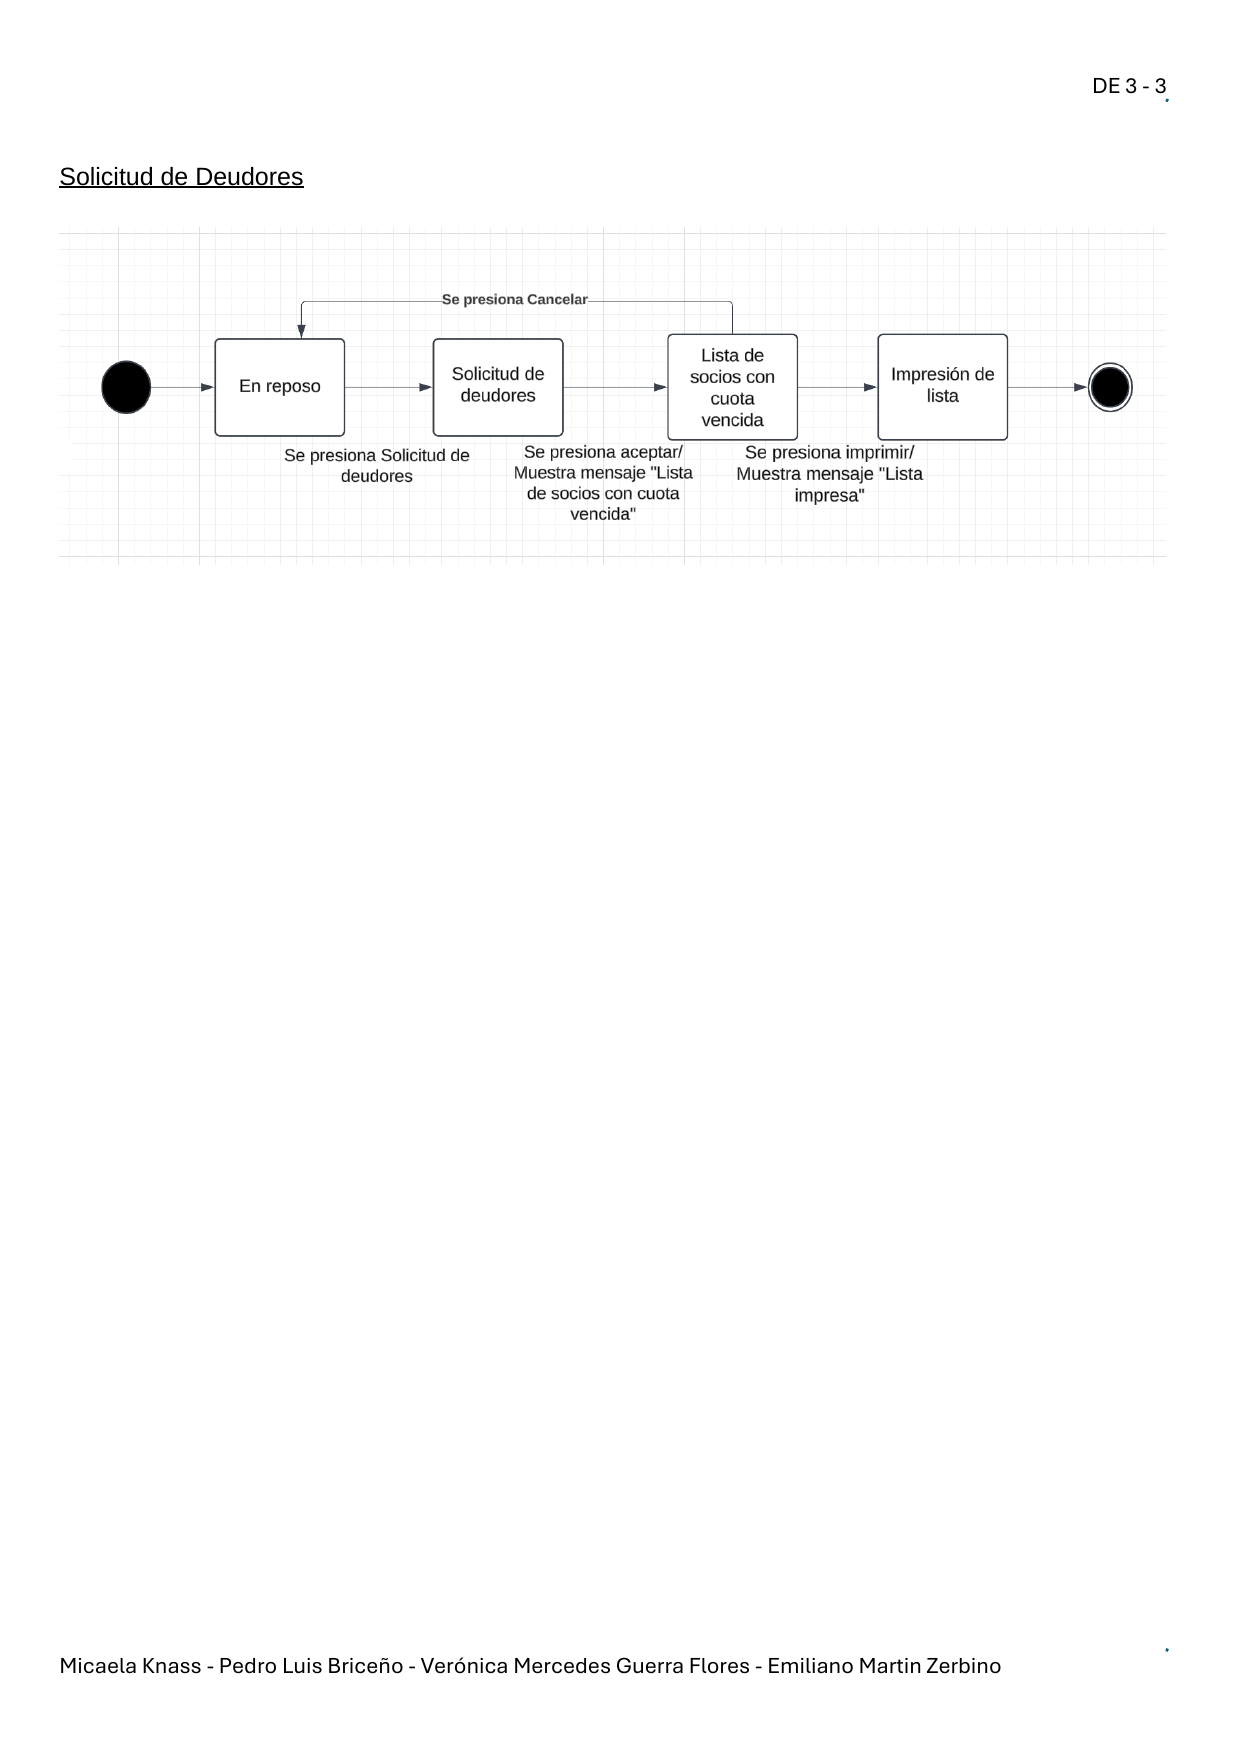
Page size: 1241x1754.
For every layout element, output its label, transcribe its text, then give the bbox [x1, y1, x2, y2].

picture [59, 227, 1167, 565]
text Solicitud de Deudores [59, 161, 1167, 190]
